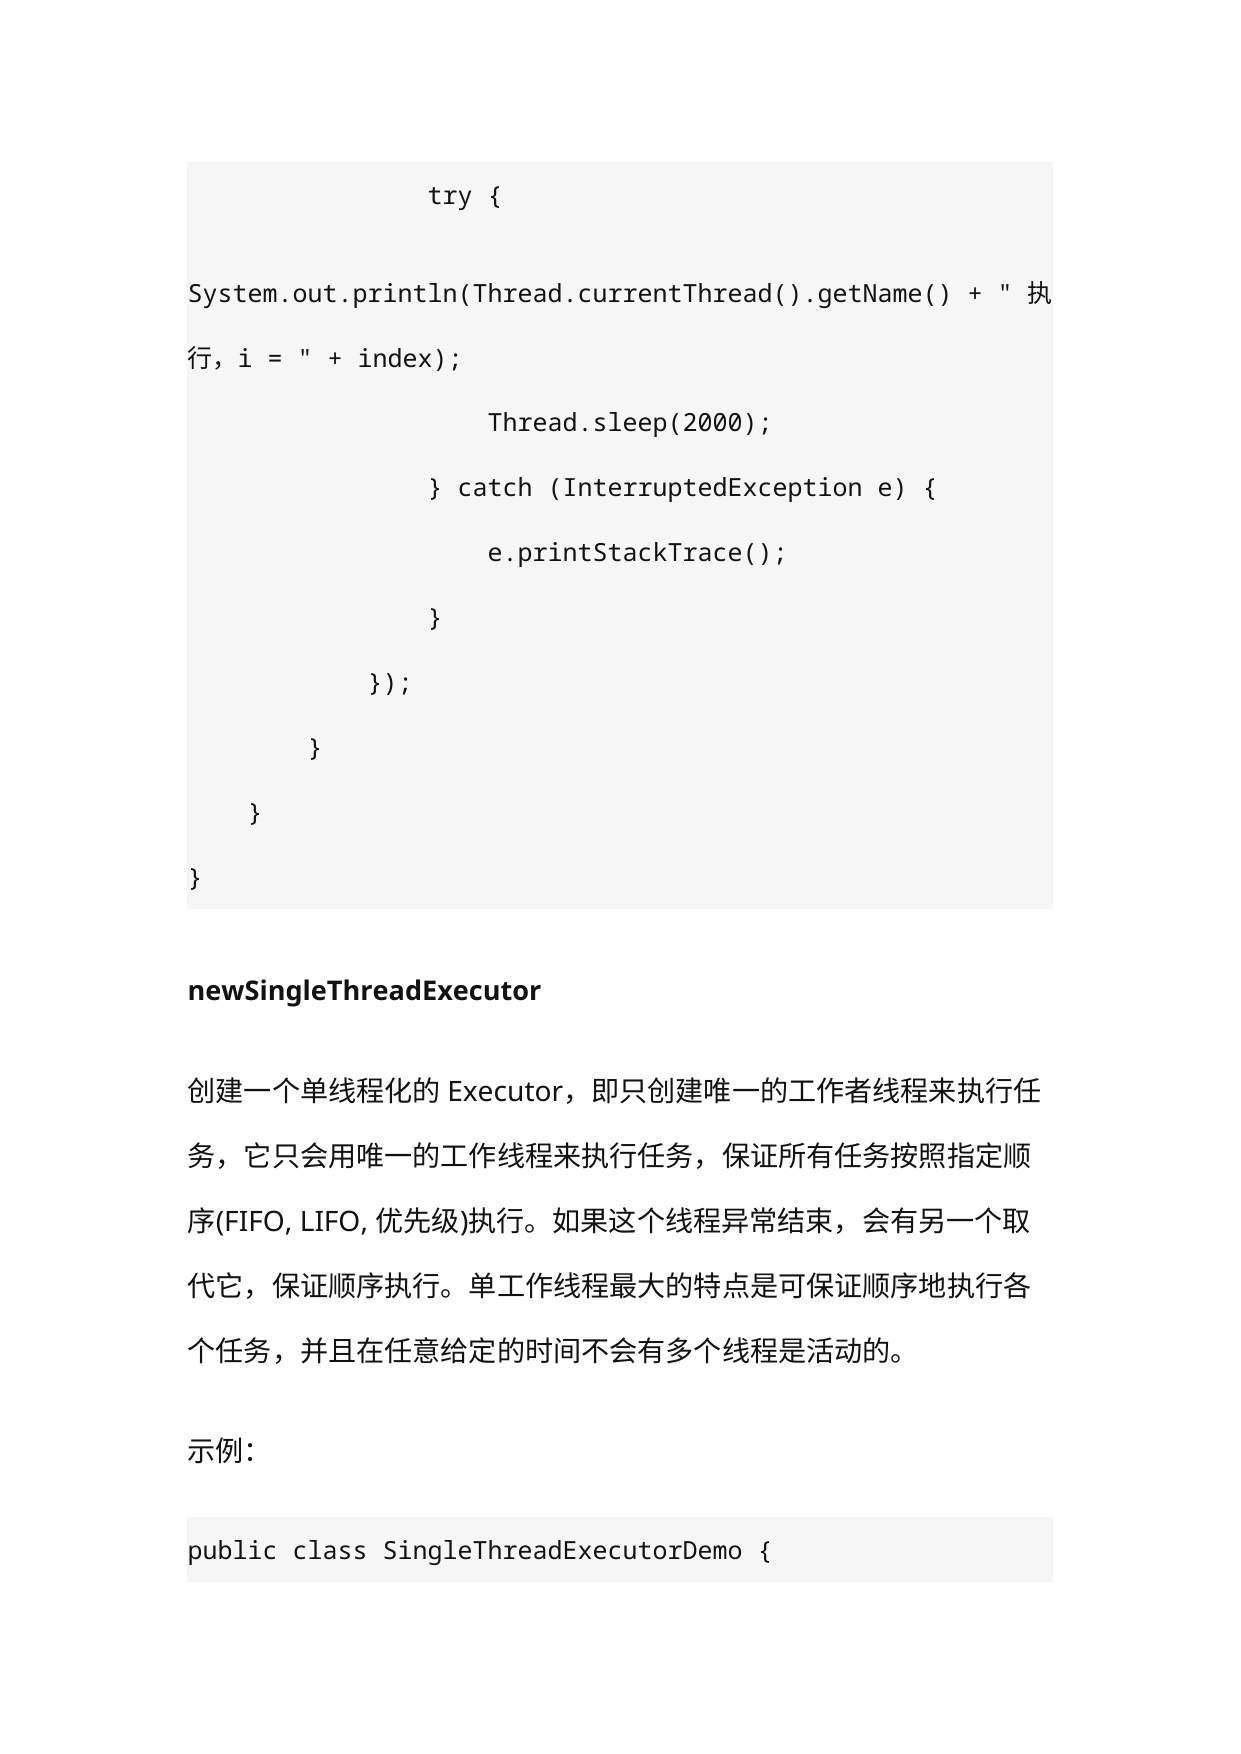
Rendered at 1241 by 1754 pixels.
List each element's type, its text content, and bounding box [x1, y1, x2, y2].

text try { [187, 162, 1053, 227]
text }); [187, 649, 1053, 714]
text } [187, 779, 1053, 844]
text newSingleThreadExecutor [187, 957, 1053, 1022]
text Thread.sleep(2000); [187, 389, 1053, 454]
text 示例： [187, 1417, 1053, 1482]
text } [187, 584, 1053, 649]
text System.out.println(Thread.currentThread().getName() + " 执行，i = " + index); [187, 227, 1053, 389]
text } [187, 714, 1053, 779]
text } [187, 844, 1053, 909]
text public class SingleThreadExecutorDemo { [187, 1517, 1053, 1582]
text } catch (InterruptedException e) { [187, 454, 1053, 519]
text e.printStackTrace(); [187, 519, 1053, 584]
text 创建一个单线程化的 Executor，即只创建唯一的工作者线程来执行任务，它只会用唯一的工作线程来执行任务，保证所有任务按照指定顺序(FIFO, LIFO, 优先级)执行。如果这个线程异常结束，会有另一个取代它，保证顺序执行。单工作线程最大的特点是可保证顺序地执行各个任务，并且在任意给定的时间不会有多个线程是活动的。 [187, 1057, 1053, 1382]
